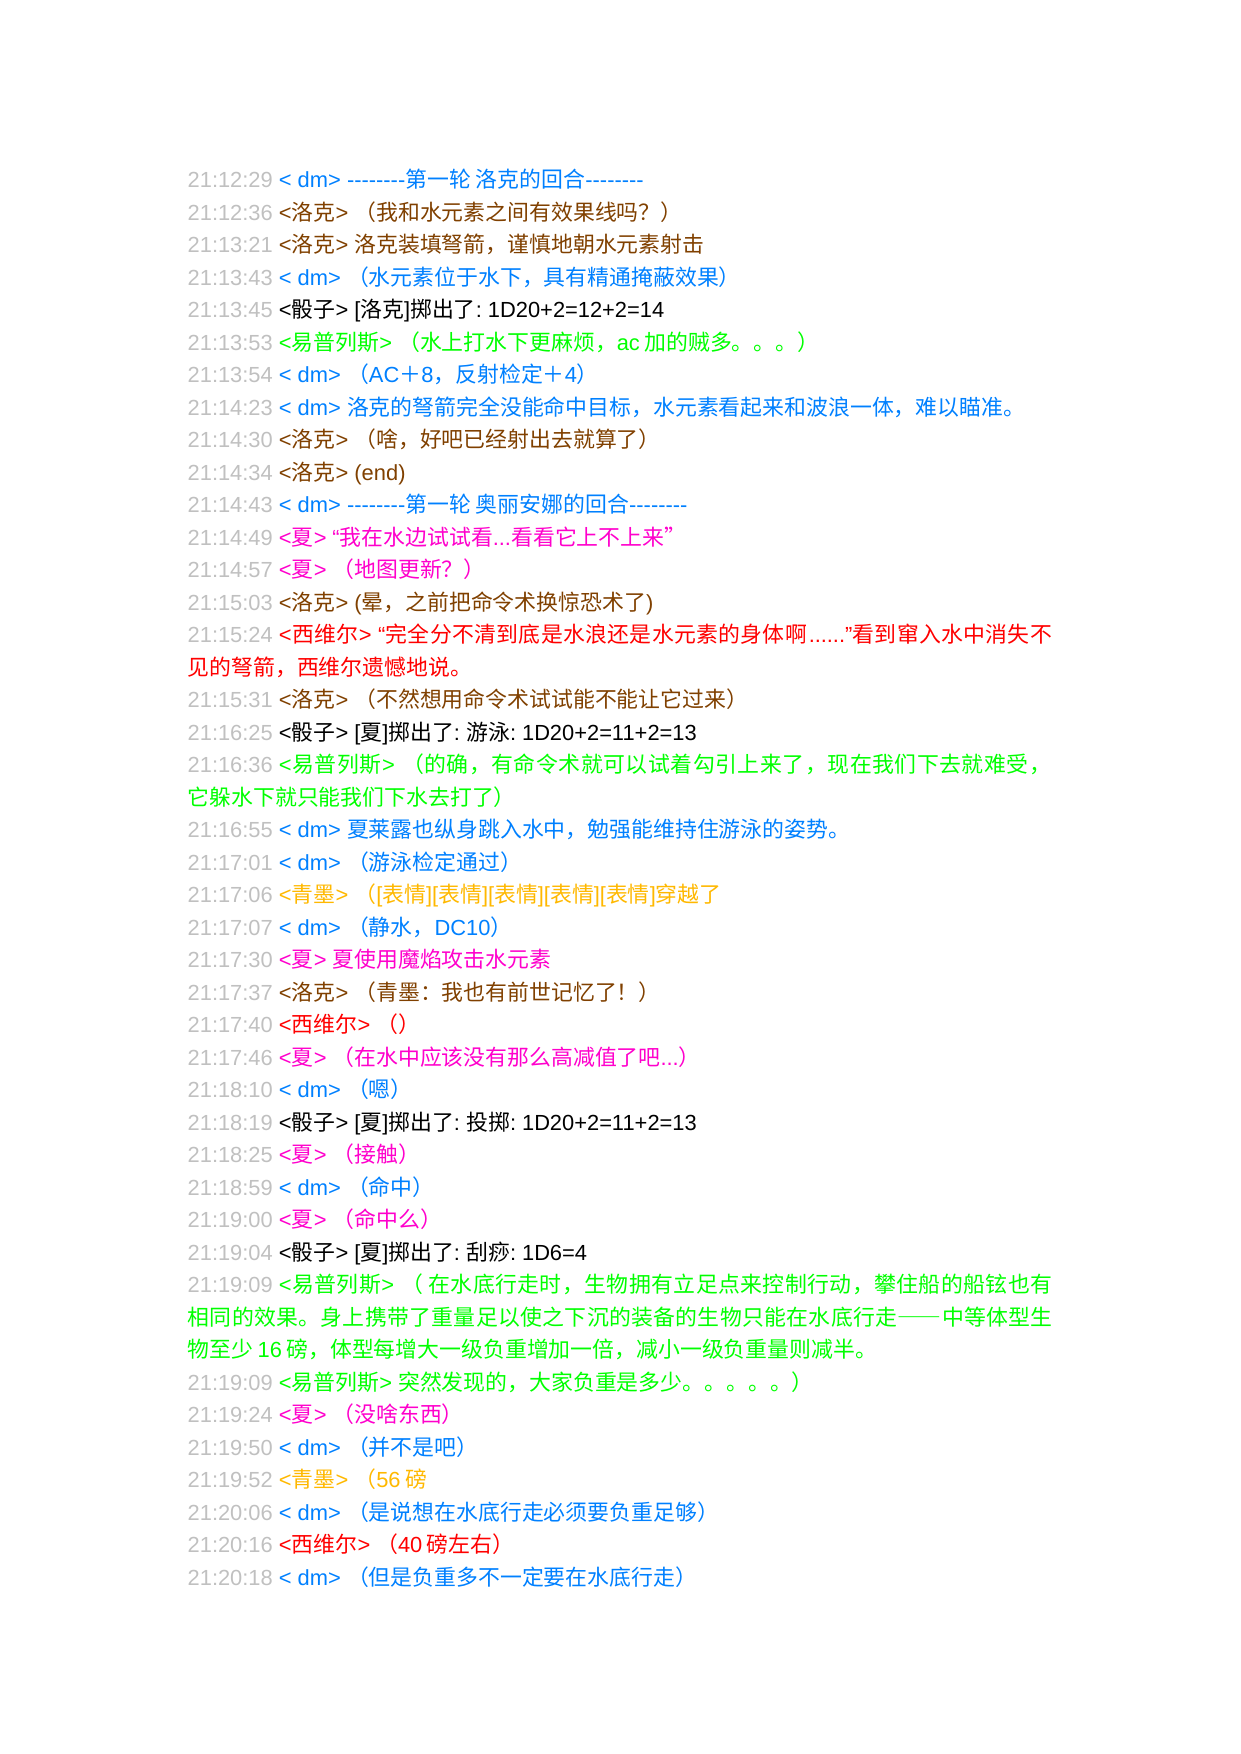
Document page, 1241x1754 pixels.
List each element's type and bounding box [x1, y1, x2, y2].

text [187, 162, 1053, 1592]
